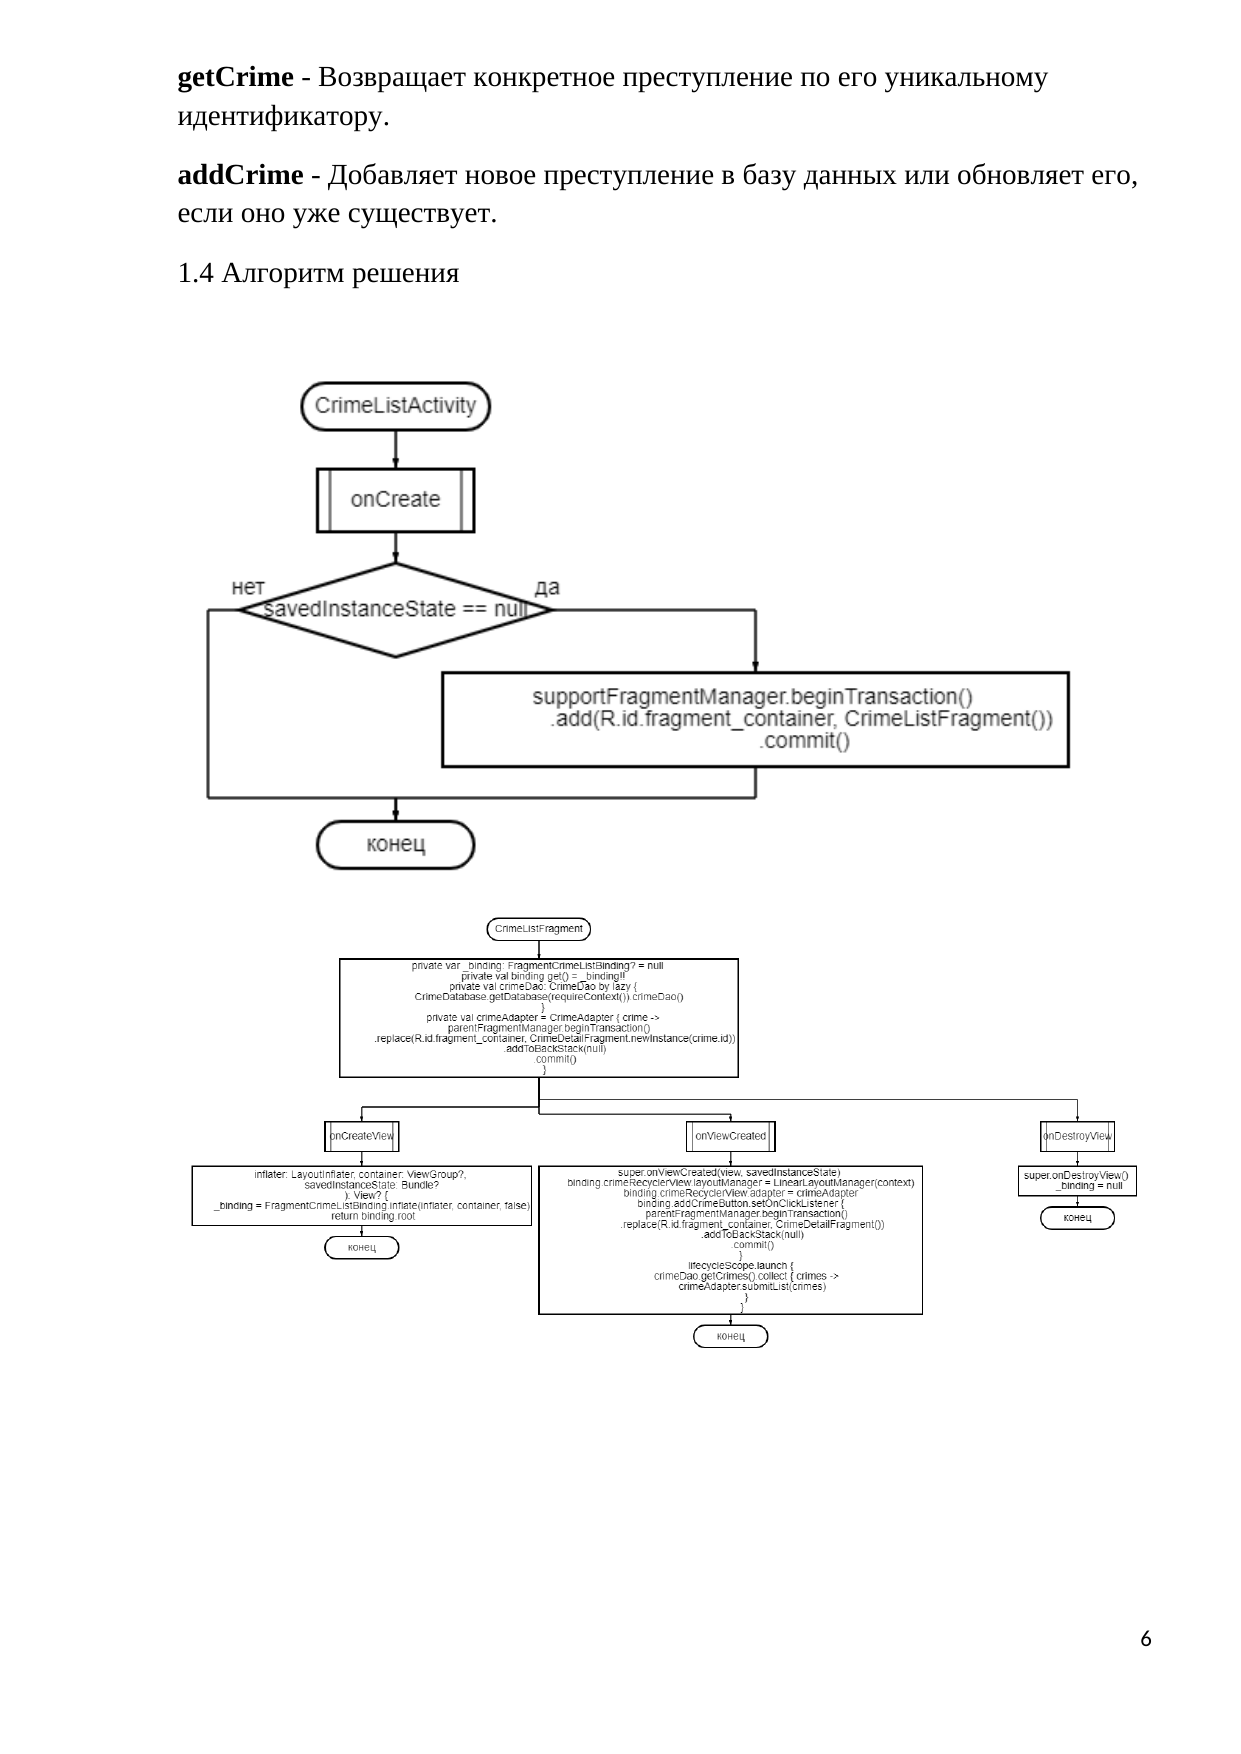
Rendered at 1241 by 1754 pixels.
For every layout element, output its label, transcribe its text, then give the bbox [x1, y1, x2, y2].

text getCrime - Возвращает конкретное преступление по его уникальному идентификатору. [177, 59, 1152, 131]
picture [177, 903, 1151, 1362]
subtitle 1.4 Алгоритм решения [177, 255, 1152, 288]
picture [177, 352, 1099, 900]
text addCrime - Добавляет новое преступление в базу данных или обновляет его, если оно уже существует. [177, 157, 1152, 229]
